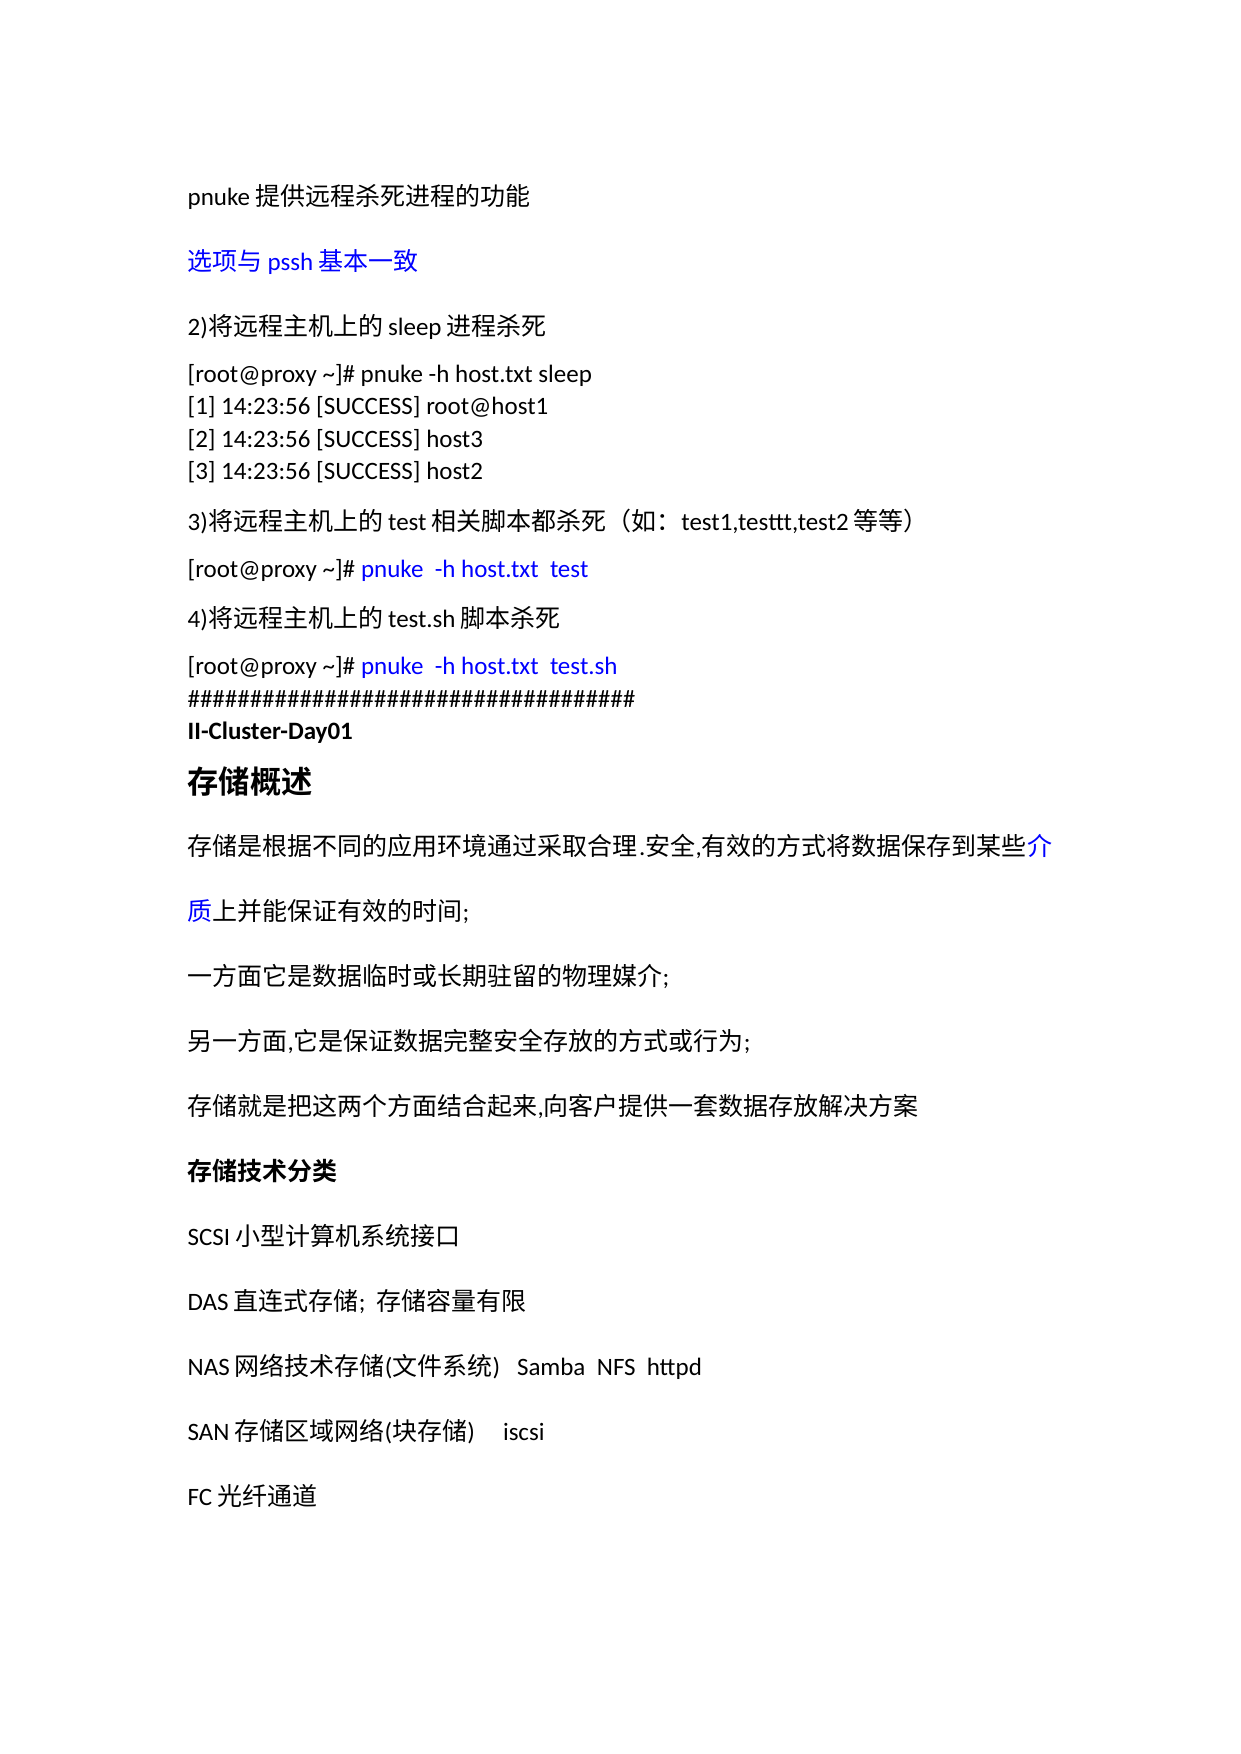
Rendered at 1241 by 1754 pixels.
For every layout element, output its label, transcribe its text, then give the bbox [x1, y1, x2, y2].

list 存储就是把这两个方面结合起来,向客户提供一套数据存放解决方案 [187, 1072, 1053, 1137]
list 存储技术分类 [187, 1137, 1053, 1202]
list pnuke提供远程杀死进程的功能 [187, 162, 1053, 227]
list [root@proxy ~]# pnuke -h host.txt sleep [187, 357, 1053, 389]
list 选项与pssh基本一致 [187, 227, 1053, 292]
list [root@proxy ~]# pnuke -h host.txt test [187, 552, 1053, 584]
list DAS直连式存储; 存储容量有限 [187, 1267, 1053, 1332]
list 3)将远程主机上的test相关脚本都杀死（如：test1,testtt,test2等等） [187, 487, 1053, 552]
list 存储是根据不同的应用环境通过采取合理.安全,有效的方式将数据保存到某些介质上并能保证有效的时间; [187, 812, 1053, 942]
list SCSI小型计算机系统接口 [187, 1202, 1053, 1267]
list [1] 14:23:56 [SUCCESS] root@host1 [187, 389, 1053, 422]
list [root@proxy ~]# pnuke -h host.txt test.sh [187, 649, 1053, 682]
list 另一方面,它是保证数据完整安全存放的方式或行为; [187, 1007, 1053, 1072]
list #################################### [187, 682, 1053, 714]
list SAN存储区域网络(块存储) iscsi [187, 1397, 1053, 1462]
list 2)将远程主机上的sleep进程杀死 [187, 292, 1053, 357]
list [2] 14:23:56 [SUCCESS] host3 [187, 422, 1053, 454]
list 4)将远程主机上的test.sh脚本杀死 [187, 584, 1053, 649]
list NAS网络技术存储(文件系统) Samba NFS httpd [187, 1332, 1053, 1397]
list 一方面它是数据临时或长期驻留的物理媒介; [187, 942, 1053, 1007]
list [3] 14:23:56 [SUCCESS] host2 [187, 454, 1053, 487]
list 存储概述 [187, 747, 1053, 812]
list FC光纤通道 [187, 1462, 1053, 1527]
list II-Cluster-Day01 [187, 714, 1053, 747]
